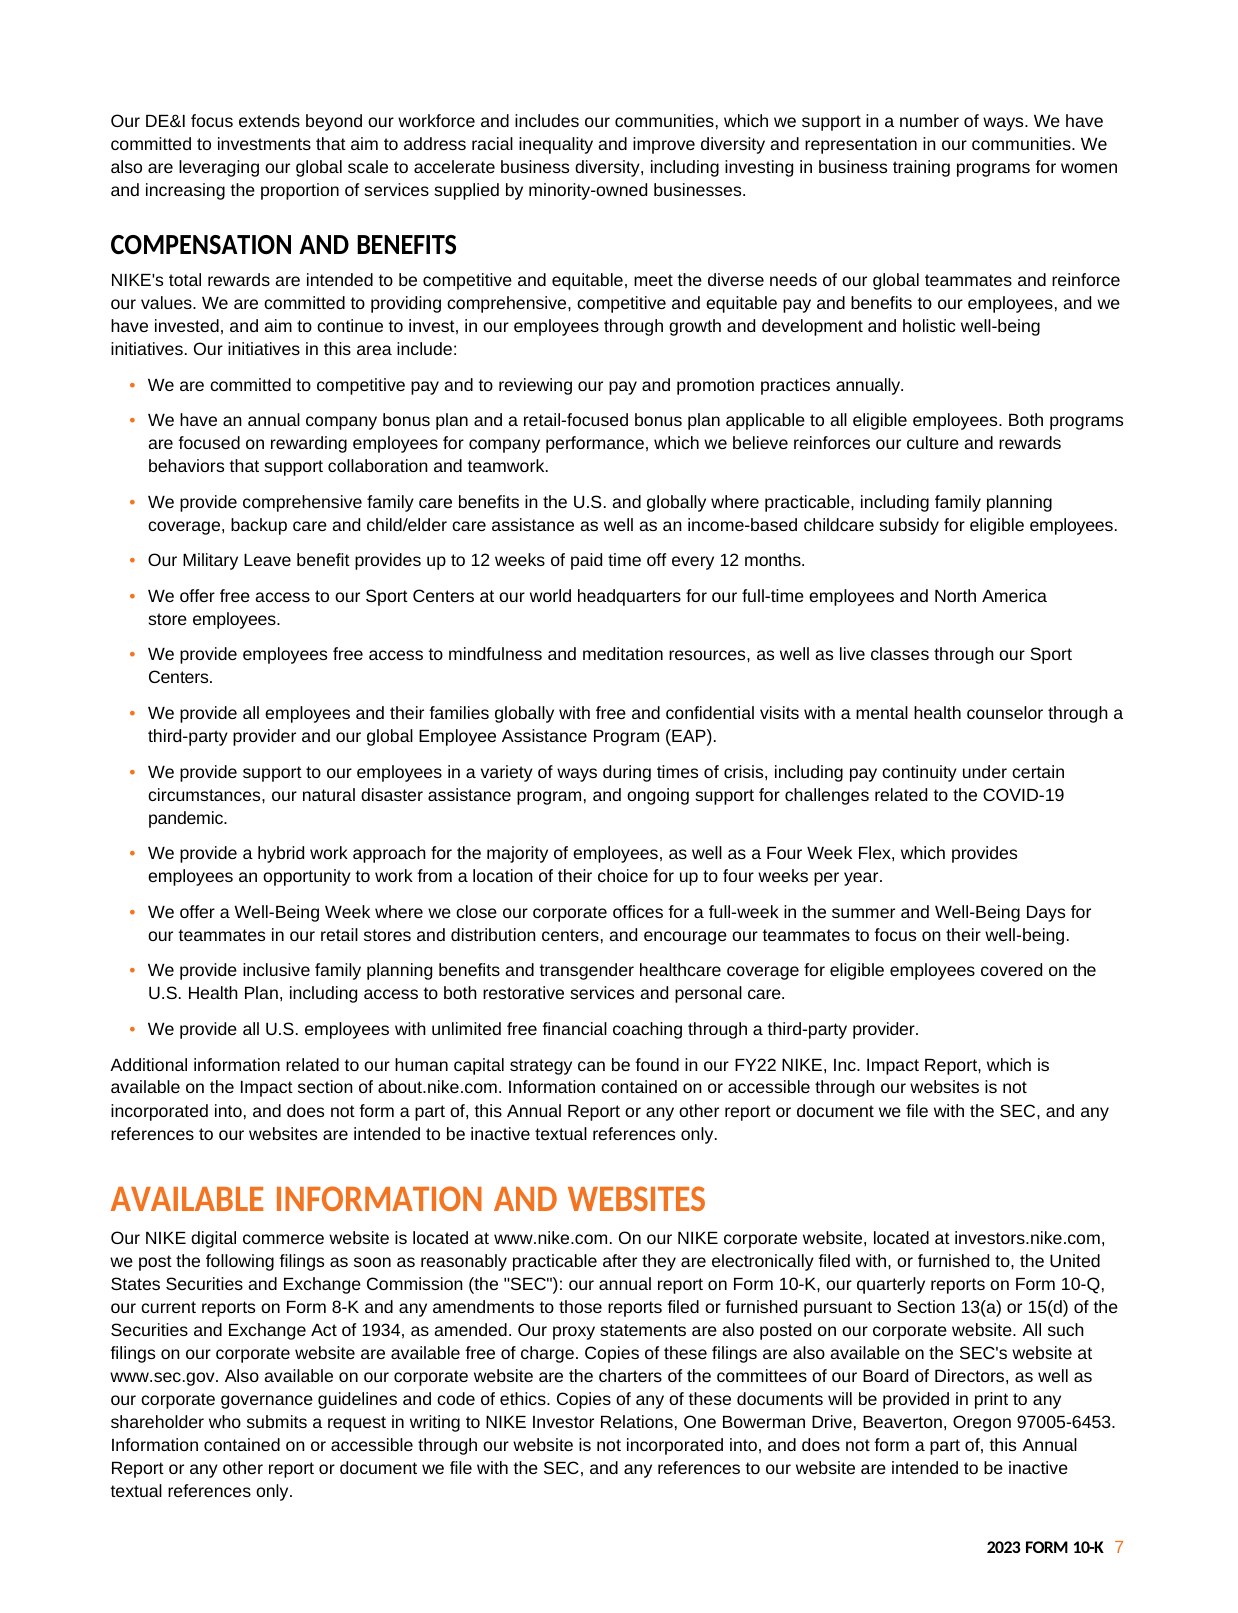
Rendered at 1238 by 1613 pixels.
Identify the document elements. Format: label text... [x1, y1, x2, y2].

list We offer a Well-Being Week where we close our corporate offices for a full-week in the summer and Well-Being Days for our teammates in our retail stores and distribution centers, and encourage our teammates to focus on their well-being. [129, 901, 1121, 945]
list We have an annual company bonus plan and a retail-focused bonus plan applicable to all eligible employees. Both programs are focused on rewarding employees for company performance, which we believe reinforces our culture and rewards behaviors that support collaboration and teamwork. [129, 410, 1124, 476]
text U.S. Health Plan, including access to both restorative services and personal care. [148, 983, 1179, 1003]
subtitle AVAILABLE INFORMATION AND WEBSITES [110, 1174, 1179, 1220]
text Our NIKE digital commerce website is located at www.nike.com. On our NIKE corporate website, located at investors.nike.com, we post the following filings as soon as reasonably practicable after they are electronically filed with, or furnished to, the United States Securities and Exchange Commission (the "SEC"): our annual report on Form 10-K, our quarterly reports on Form 10-Q, our current reports on Form 8-K and any amendments to those reports filed or furnished pursuant to Section 13(a) or 15(d) of the Securities and Exchange Act of 1934, as amended. Our proxy statements are also posted on our corporate website. All such filings on our corporate website are available free of charge. Copies of these filings are also available on the SEC's website at www.sec.gov. Also available on our corporate website are the charters of the committees of our Board of Directors, as well as our corporate governance guidelines and code of ethics. Copies of any of these documents will be provided in print to any shareholder who submits a request in writing to NIKE Investor Relations, One Bowerman Drive, Beaverton, Oregon 97005-6453. Information contained on or accessible through our website is not incorporated into, and does not form a part of, this Annual Report or any other report or document we file with the SEC, and any references to our website are intended to be inactive textual references only. [110, 1228, 1120, 1501]
list Our Military Leave benefit provides up to 12 weeks of paid time off every 12 months. [129, 550, 1179, 571]
list We provide all U.S. employees with unlimited free financial coaching through a third-party provider. [129, 1019, 1179, 1039]
list We provide a hybrid work approach for the majority of employees, as well as a Four Week Flex, which provides employees an opportunity to work from a location of their choice for up to four weeks per year. [129, 843, 1108, 886]
text NIKE's total rewards are intended to be competitive and equitable, meet the diverse needs of our global teammates and reinforce our values. We are committed to providing comprehensive, competitive and equitable pay and benefits to our employees, and we have invested, and aim to continue to invest, in our employees through growth and development and holistic well-being initiatives. Our initiatives in this area include: [110, 270, 1121, 359]
list We provide comprehensive family care benefits in the U.S. and globally where practicable, including family planning coverage, backup care and child/elder care assistance as well as an income-based childcare subsidy for eligible employees. [129, 492, 1121, 535]
text Our DE&I focus extends beyond our workforce and includes our communities, which we support in a number of ways. We have committed to investments that aim to address racial inequality and improve diversity and representation in our communities. We also are leveraging our global scale to accelerate business diversity, including investing in business training programs for women and increasing the proportion of services supplied by minority-owned businesses. [110, 111, 1123, 200]
list We provide support to our employees in a variety of ways during times of crisis, including pay continuity under certain circumstances, our natural disaster assistance program, and ongoing support for challenges related to the COVID-19 pandemic. [129, 761, 1065, 828]
list We provide all employees and their families globally with free and confidential visits with a mental health counselor through a third-party provider and our global Employee Assistance Program (EAP). [129, 703, 1123, 746]
list We provide inclusive family planning benefits and transgender healthcare coverage for eligible employees covered on the [129, 960, 1179, 981]
list We provide employees free access to mindfulness and meditation resources, as well as live classes through our Sport Centers. [129, 644, 1072, 688]
text Additional information related to our human capital strategy can be found in our FY22 NIKE, Inc. Impact Report, which is available on the Impact section of about.nike.com. Information contained on or accessible through our websites is not incorporated into, and does not form a part of, this Annual Report or any other report or document we file with the SEC, and any references to our websites are intended to be inactive textual references only. [110, 1054, 1112, 1144]
list We offer free access to our Sport Centers at our world headquarters for our full-time employees and North America store employees. [129, 586, 1090, 629]
subtitle COMPENSATION AND BENEFITS [110, 226, 1179, 262]
list We are committed to competitive pay and to reviewing our pay and promotion practices annually. [129, 374, 1179, 395]
